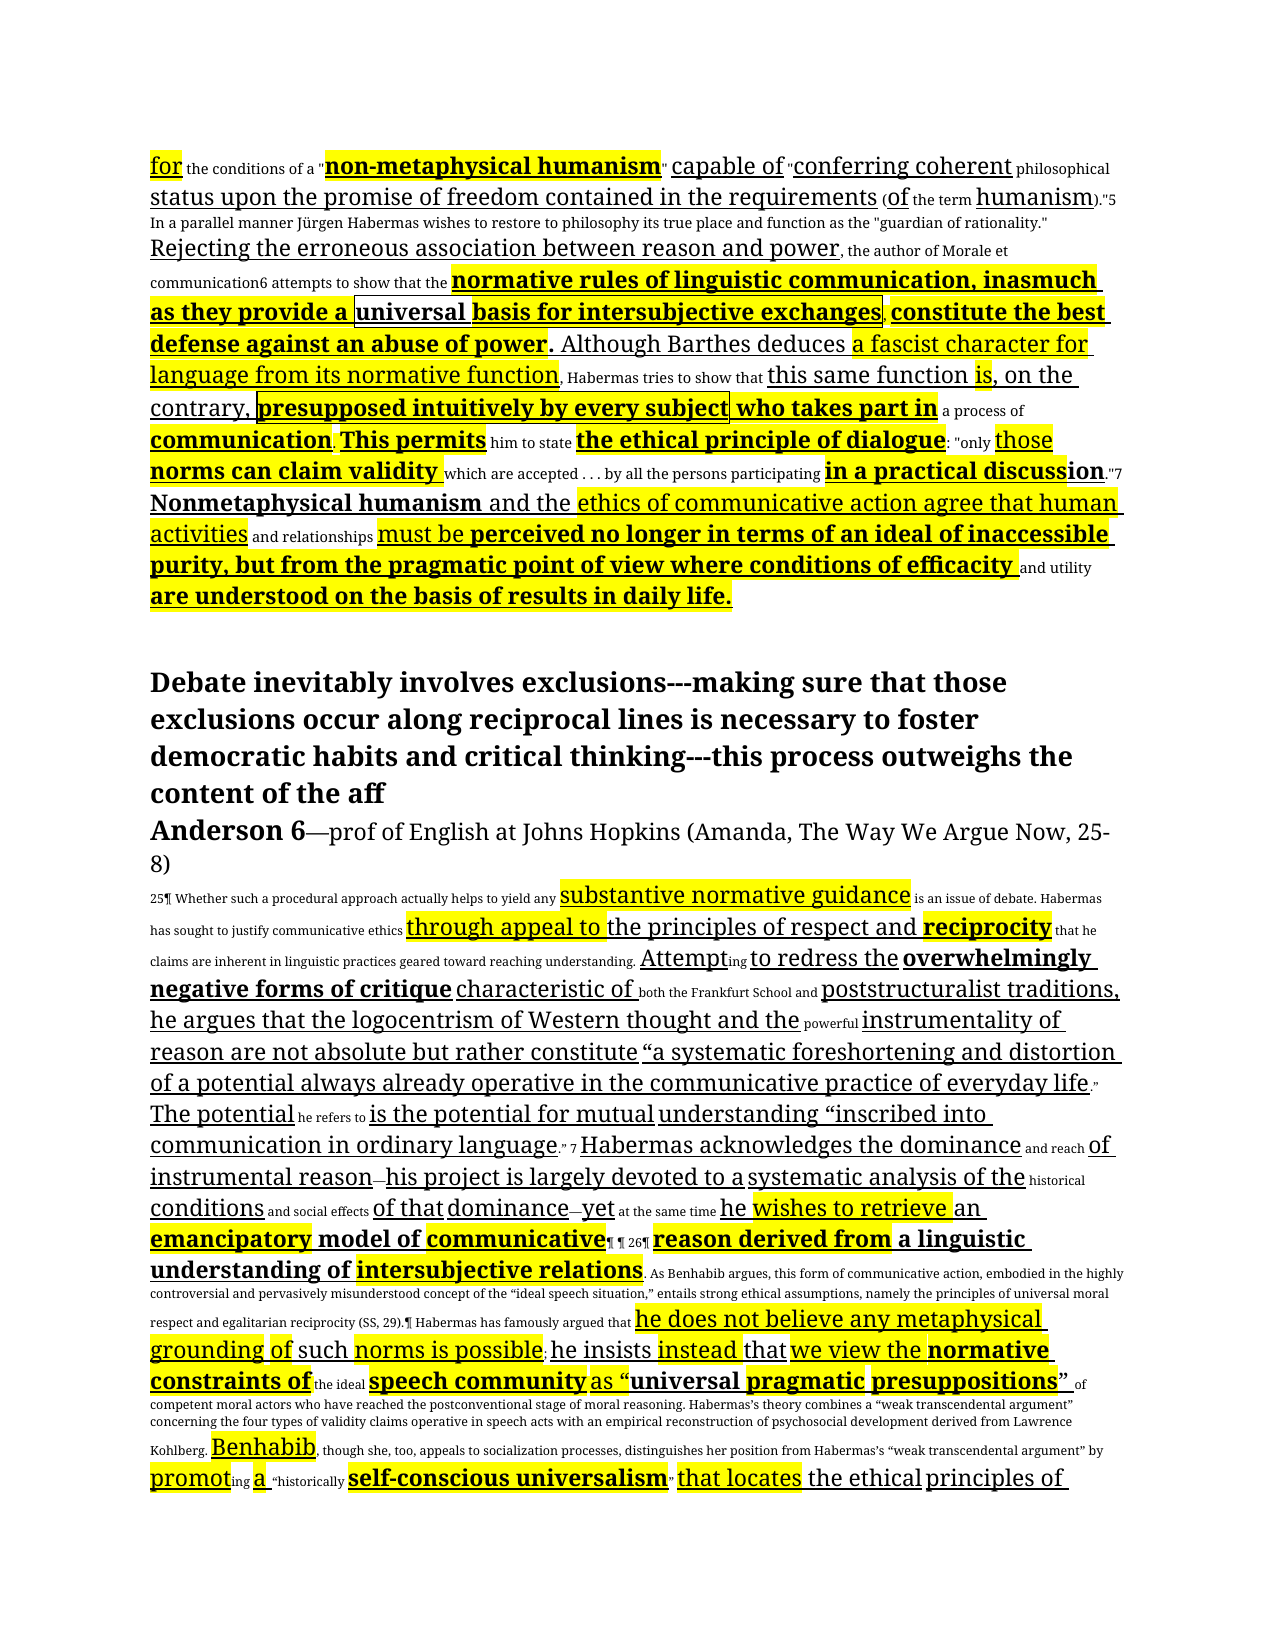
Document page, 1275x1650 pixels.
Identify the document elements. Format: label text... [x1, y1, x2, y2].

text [150, 150, 1125, 612]
text Anderson 6—prof of English at Johns Hopkins (Amanda, The Way We Argue Now, 25-8) [150, 811, 1125, 879]
subtitle Debate inevitably involves exclusions---making sure that those exclusions occur along reciprocal lines is necessary to foster democratic habits and critical thinking---this process outweighs the content of the aff [150, 664, 1125, 811]
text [150, 879, 1125, 1493]
